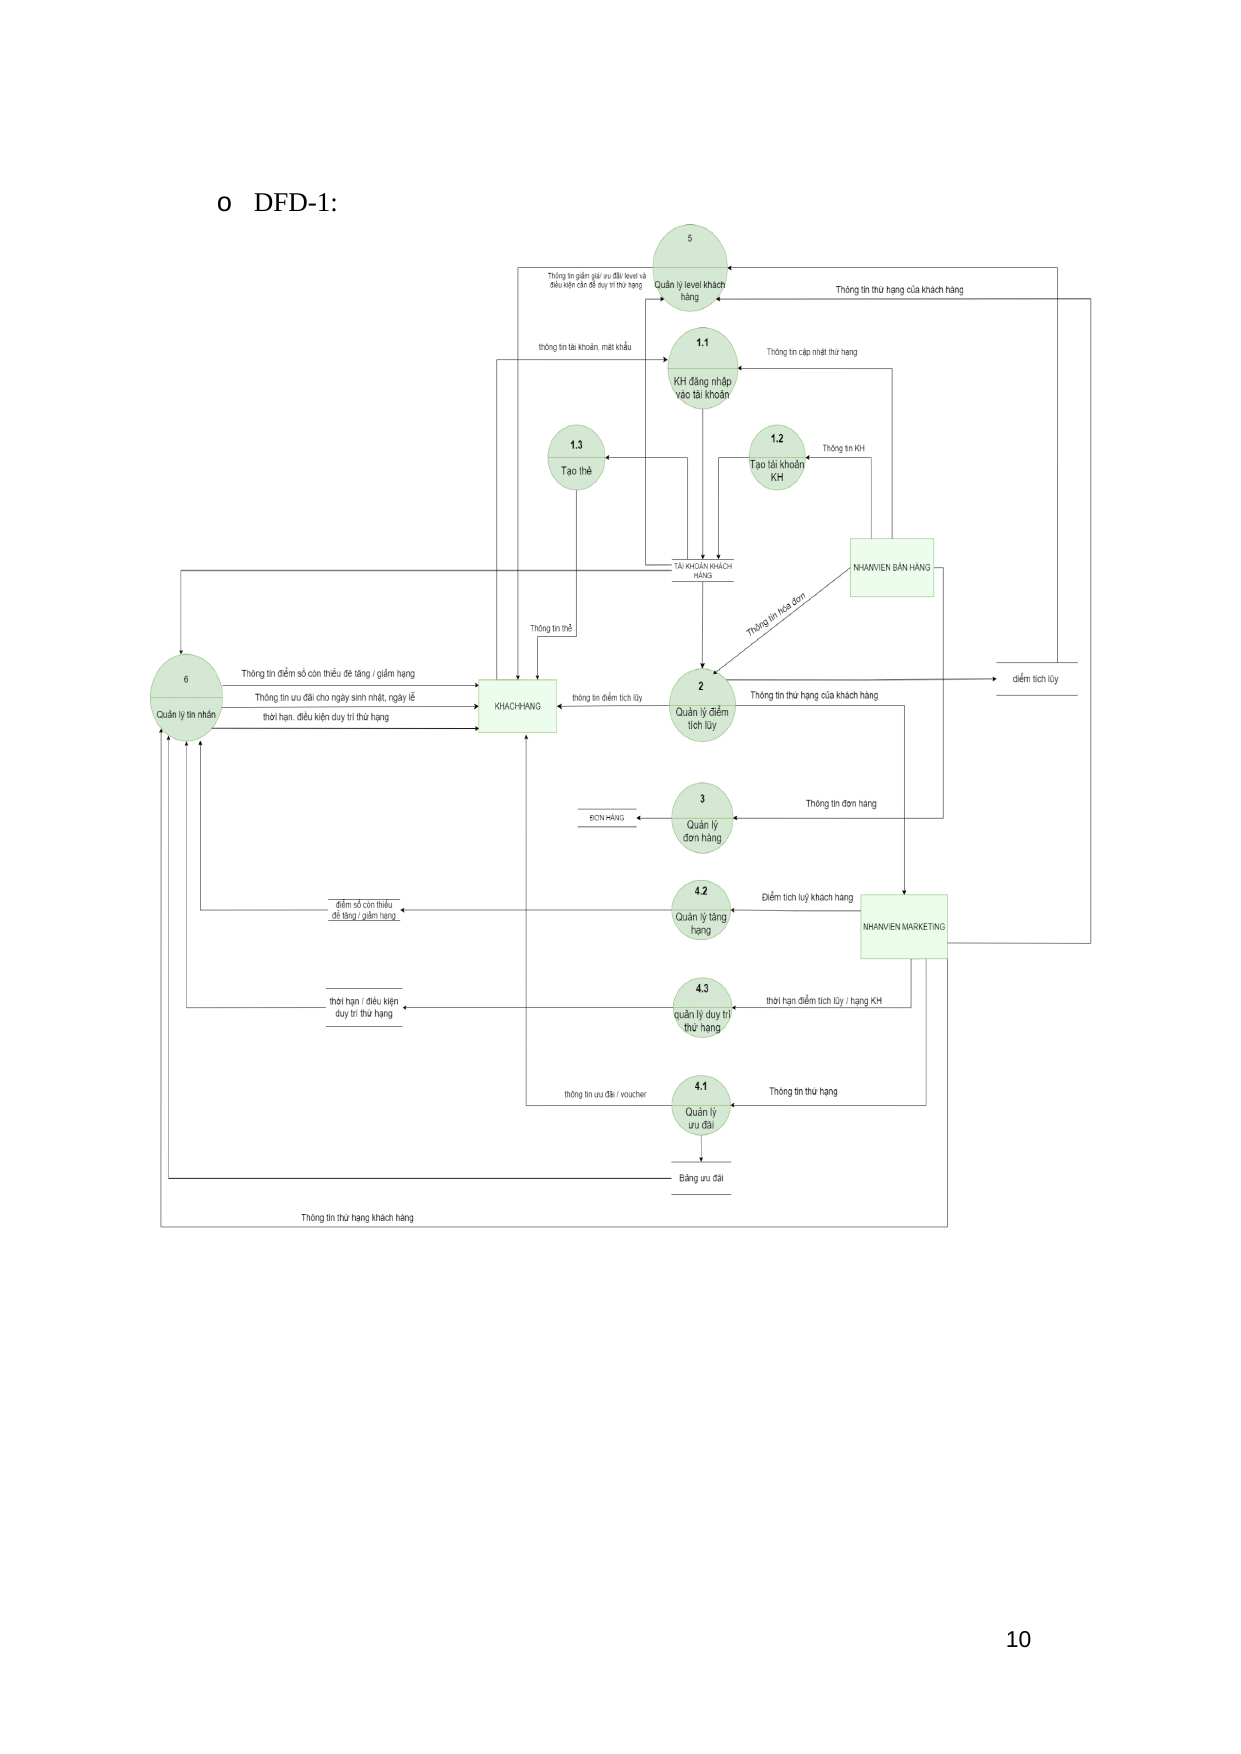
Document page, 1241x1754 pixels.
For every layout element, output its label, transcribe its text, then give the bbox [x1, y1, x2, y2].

list DFD-1: [216, 186, 1031, 219]
picture [150, 224, 1096, 1233]
